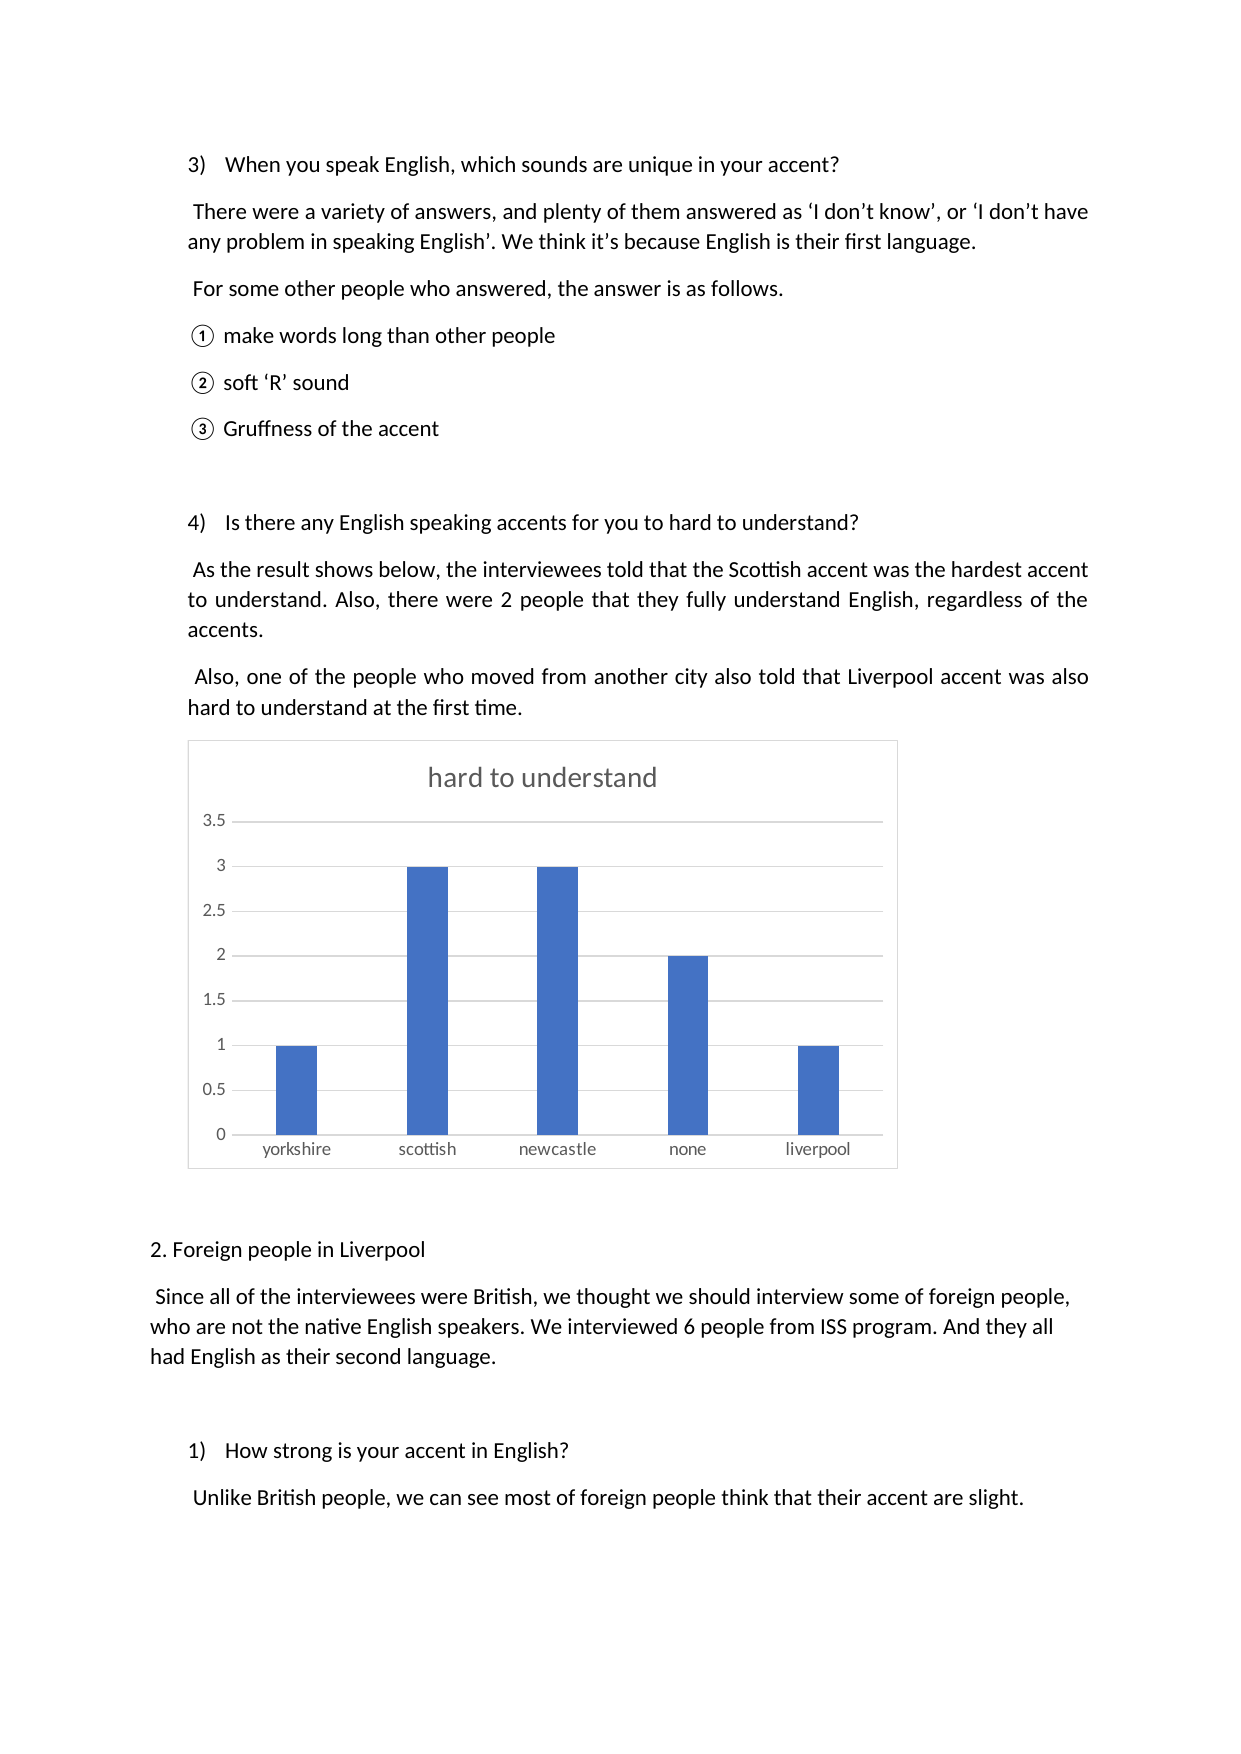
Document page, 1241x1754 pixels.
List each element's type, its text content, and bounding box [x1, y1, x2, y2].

list When you speak English, which sounds are unique in your accent? [187, 150, 1090, 178]
text As the result shows below, the interviewees told that the Scottish accent was the hardest accent to understand. Also, there were 2 people that they fully understand English, regardless of the accents. [187, 555, 1090, 644]
text ① make words long than other people [187, 321, 1090, 349]
text Unlike British people, we can see most of foreign people think that their accent are slight. [187, 1483, 1090, 1511]
text Since all of the interviewees were British, we thought we should interview some of foreign people, who are not the native English speakers. We interviewed 6 people from ISS program. And they all had English as their second language. [150, 1282, 1090, 1370]
text For some other people who answered, the answer is as follows. [187, 274, 1090, 302]
list Is there any English speaking accents for you to hard to understand? [187, 508, 1090, 536]
text Also, one of the people who moved from another city also told that Liverpool accent was also hard to understand at the first time. [187, 662, 1090, 721]
text ② soft ‘R’ sound [187, 368, 1090, 396]
text 2. Foreign people in Liverpool [150, 1235, 1090, 1263]
list How strong is your accent in English? [187, 1436, 1090, 1464]
text ③ Gruffness of the accent [187, 414, 1090, 443]
text There were a variety of answers, and plenty of them answered as ‘I don’t know’, or ‘I don’t have any problem in speaking English’. We think it’s because English is their first language. [187, 197, 1090, 255]
